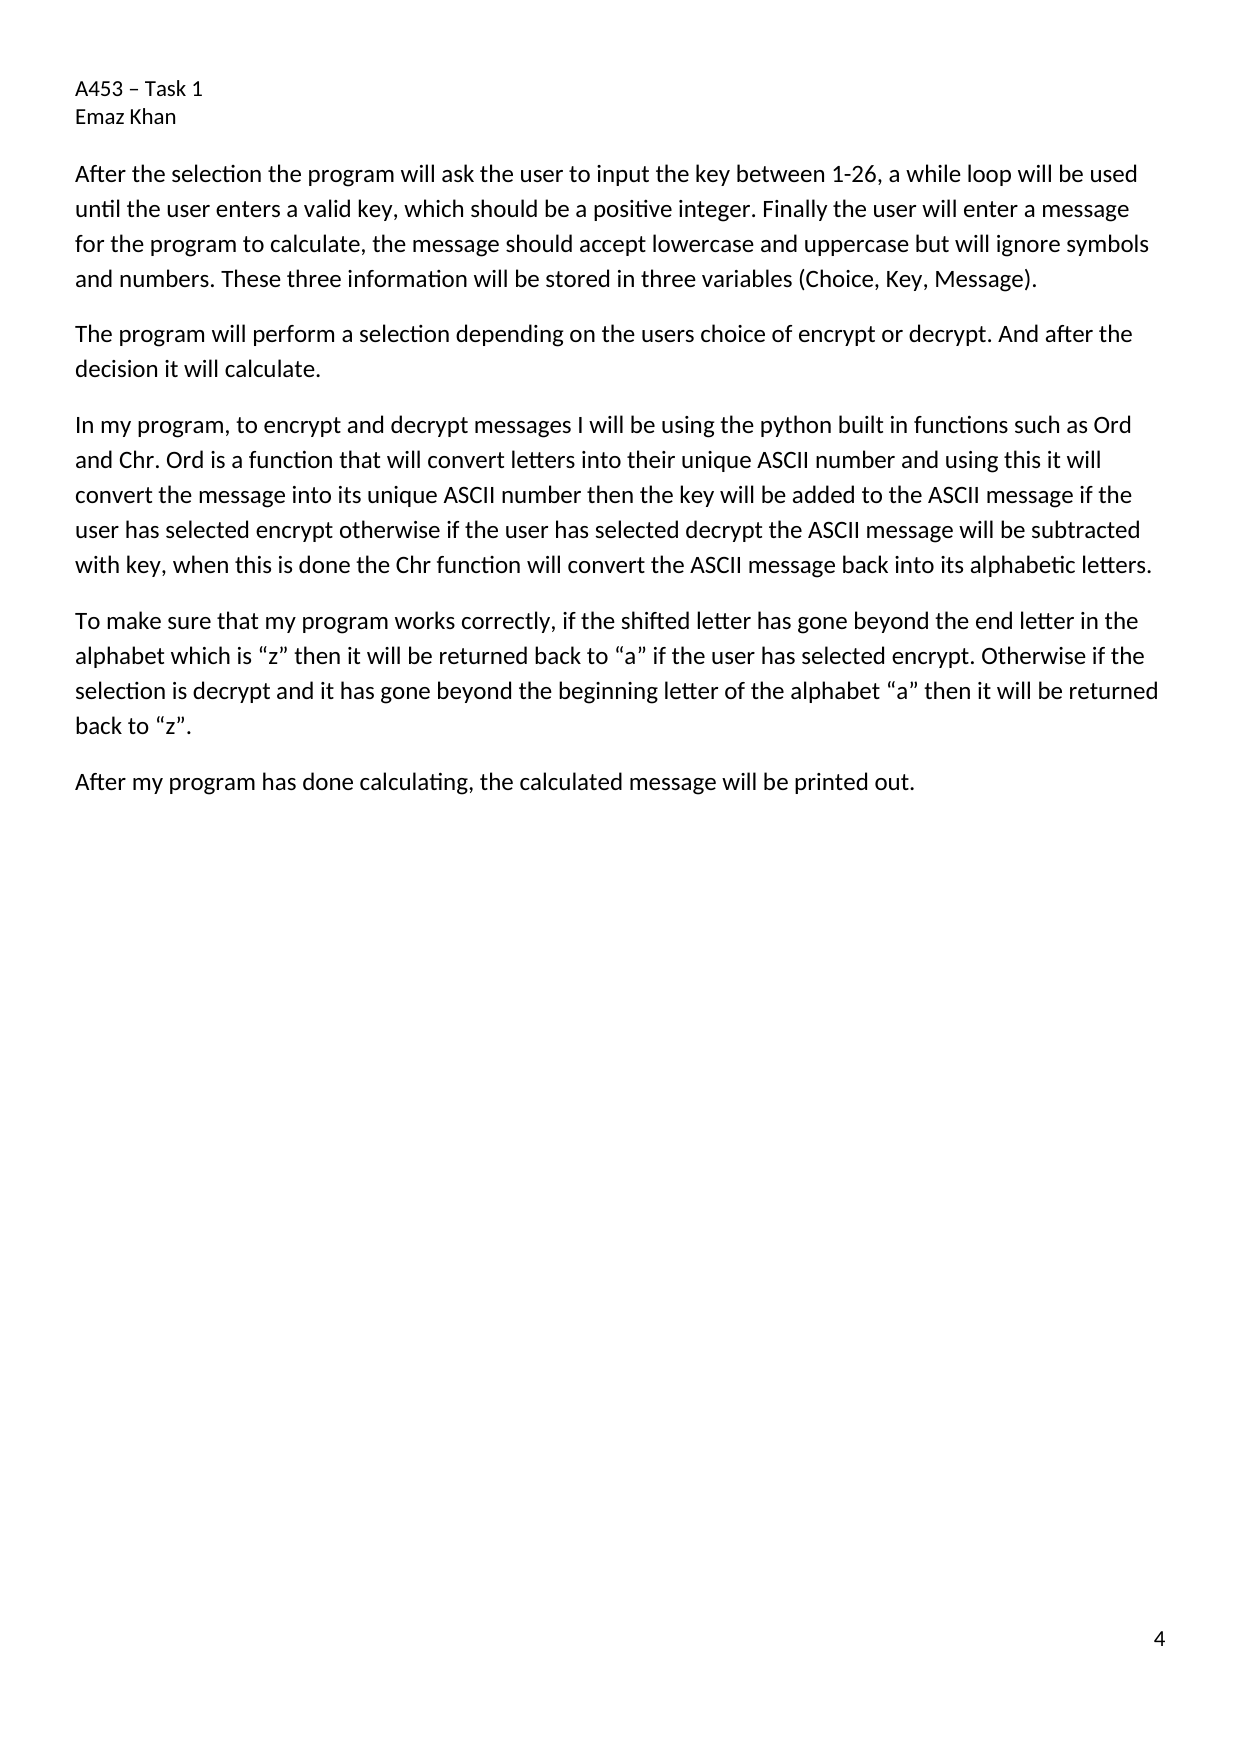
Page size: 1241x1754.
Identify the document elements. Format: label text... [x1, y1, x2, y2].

text To make sure that my program works correctly, if the shifted letter has gone beyond the end letter in the alphabet which is “z” then it will be returned back to “a” if the user has selected encrypt. Otherwise if the selection is decrypt and it has gone beyond the beginning letter of the alphabet “a” then it will be returned back to “z”. [75, 605, 1165, 741]
text After the selection the program will ask the user to input the key between 1-26, a while loop will be used until the user enters a valid key, which should be a positive integer. Finally the user will enter a message for the program to calculate, the message should accept lowercase and uppercase but will ignore symbols and numbers. These three information will be stored in three variables (Choice, Key, Message). [75, 158, 1165, 293]
text The program will perform a selection depending on the users choice of encrypt or decrypt. And after the decision it will calculate. [75, 319, 1165, 384]
text After my program has done calculating, the calculated message will be printed out. [75, 766, 1165, 797]
text In my program, to encrypt and decrypt messages I will be using the python built in functions such as Ord and Chr. Ord is a function that will convert letters into their unique ASCII number and using this it will convert the message into its unique ASCII number then the key will be added to the ASCII message if the user has selected encrypt otherwise if the user has selected decrypt the ASCII message will be subtracted with key, when this is done the Chr function will convert the ASCII message back into its alphabetic letters. [75, 409, 1165, 580]
